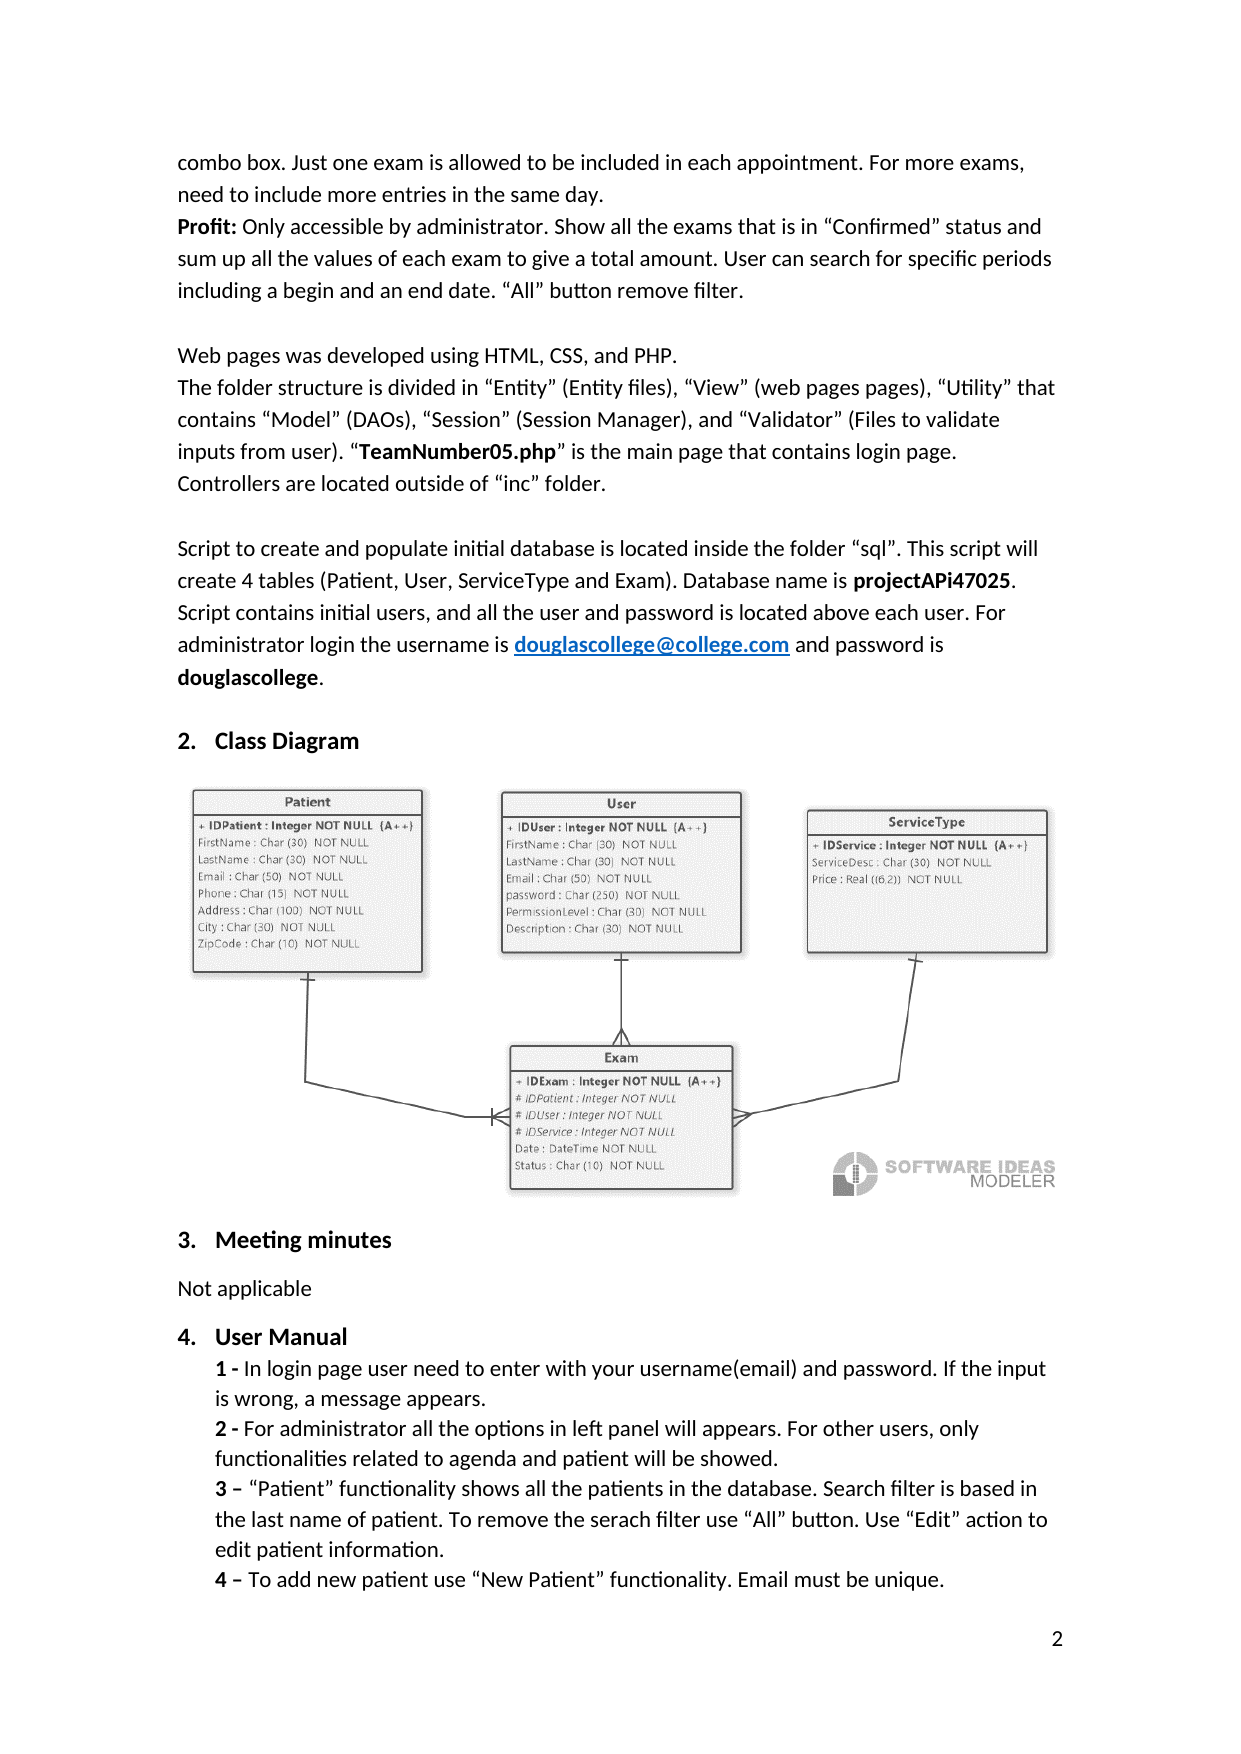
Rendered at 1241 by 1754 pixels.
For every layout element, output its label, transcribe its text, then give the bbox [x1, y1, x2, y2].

list Meeting minutes [177, 1224, 1063, 1255]
text Not applicable [177, 1274, 1063, 1302]
text Profit: Only accessible by administrator. Show all the exams that is in “Confirmed” status and sum up all the values of each exam to give a total amount. User can search for specific periods including a begin and an end date. “All” button remove filter. [177, 212, 1063, 304]
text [177, 148, 1063, 208]
text Web pages was developed using HTML, CSS, and PHP. [177, 341, 1063, 369]
list Class Diagram [177, 725, 1063, 756]
text Script to create and populate initial database is located inside the folder “sql”. This script will create 4 tables (Patient, User, ServiceType and Exam). Database name is projectAPi47025. [177, 534, 1063, 594]
list 1 - In login page user need to enter with your username(email) and password. If the input is wrong, a message appears. [215, 1354, 1063, 1412]
list 4 – To add new patient use “New Patient” functionality. Email must be unique. [215, 1565, 1063, 1593]
list User Manual [177, 1321, 1063, 1351]
text The folder structure is divided in “Entity” (Entity files), “View” (web pages pages), “Utility” that contains “Model” (DAOs), “Session” (Session Manager), and “Validator” (Files to validate inputs from user). “TeamNumber05.php” is the main page that contains login page. Controllers are located outside of “inc” folder. [177, 373, 1063, 497]
list 3 – “Patient” functionality shows all the patients in the database. Search filter is based in the last name of patient. To remove the serach filter use “All” button. Use “Edit” action to edit patient information. [215, 1474, 1063, 1563]
text Script contains initial users, and all the user and password is located above each user. For administrator login the username is douglascollege@college.com and password is douglascollege. [177, 598, 1063, 691]
list 2 - For administrator all the options in left panel will appears. For other users, only functionalities related to agenda and patient will be showed. [215, 1414, 1063, 1472]
picture [177, 774, 1063, 1206]
